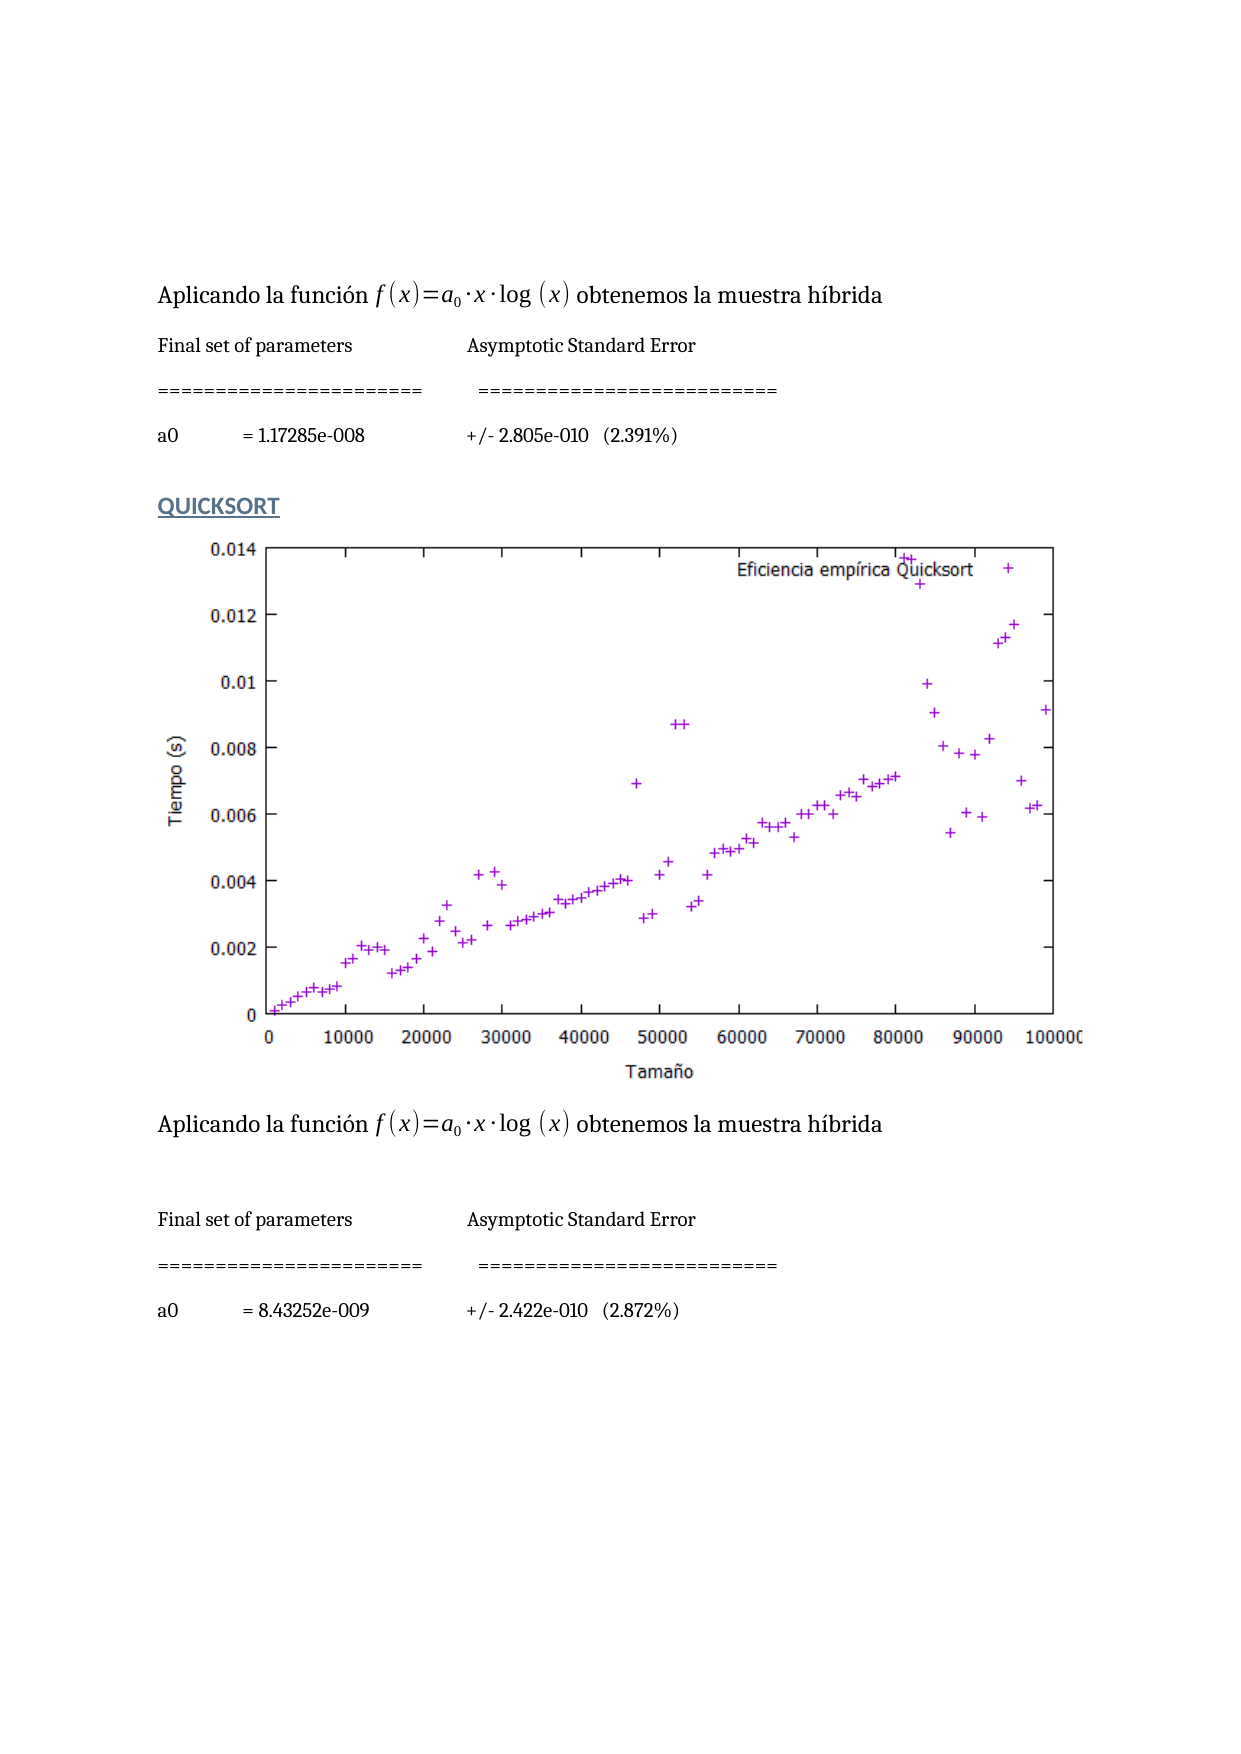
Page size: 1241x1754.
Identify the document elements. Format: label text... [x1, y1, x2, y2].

picture [157, 527, 1083, 1087]
text a0 = 1.17285e-008 +/- 2.805e-010 (2.391%) [157, 424, 1083, 448]
text Aplicando la función obtenemos la muestra híbrida [157, 1108, 1083, 1140]
text ======================= ========================== [157, 1253, 1083, 1277]
text Final set of parameters Asymptotic Standard Error [157, 1208, 1083, 1232]
text a0 = 8.43252e-009 +/- 2.422e-010 (2.872%) [157, 1299, 1083, 1323]
subtitle QUICKSORT [157, 490, 1083, 521]
text Final set of parameters Asymptotic Standard Error [157, 333, 1083, 357]
text Aplicando la función obtenemos la muestra híbrida [157, 279, 1083, 311]
text ======================= ========================== [157, 379, 1083, 403]
